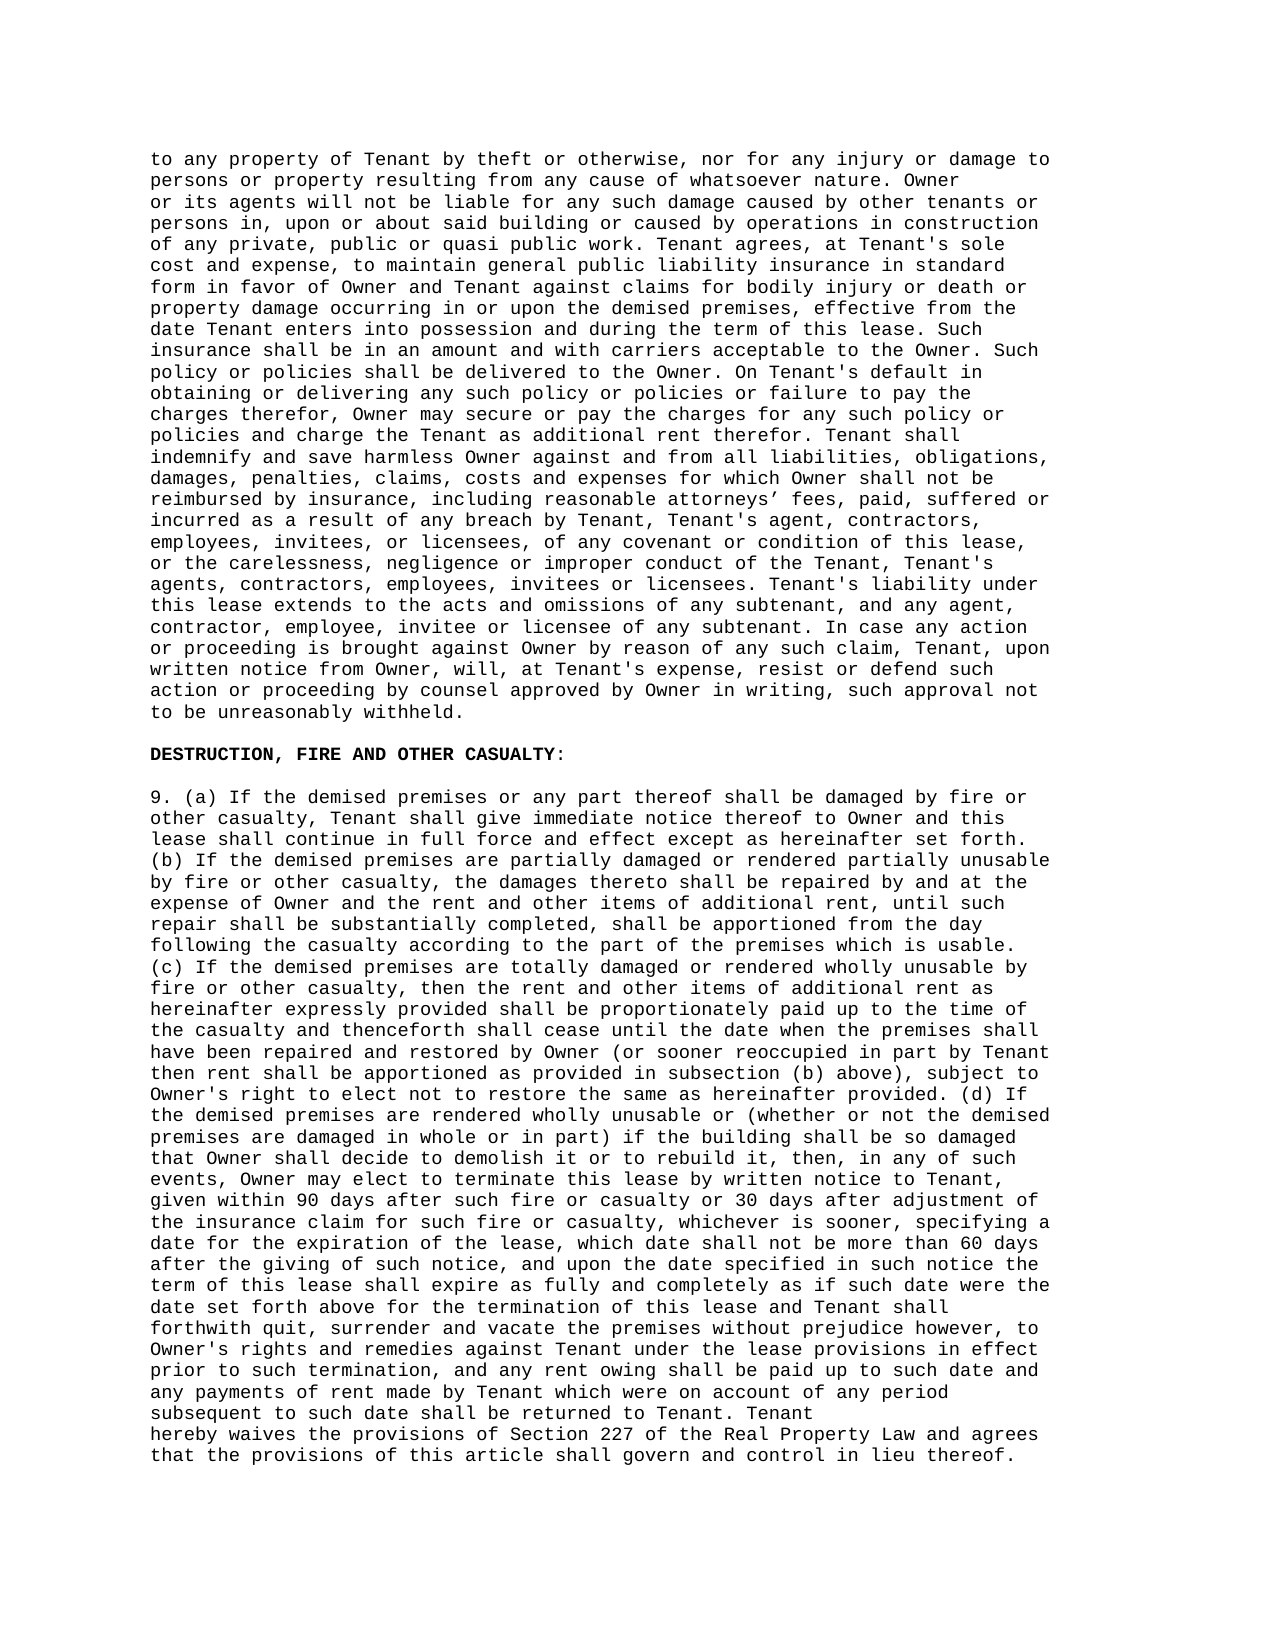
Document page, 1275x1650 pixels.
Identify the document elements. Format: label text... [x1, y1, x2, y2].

text the casualty and thenceforth shall cease until the date when the premises shall [150, 1021, 1125, 1042]
text to any property of Tenant by theft or otherwise, nor for any injury or damage to [150, 150, 1125, 171]
text that the provisions of this article shall govern and control in lieu thereof. [150, 1446, 1125, 1467]
text indemnify and save harmless Owner against and from all liabilities, obligations, [150, 447, 1125, 469]
text expense of Owner and the rent and other items of additional rent, until such [150, 894, 1125, 915]
text fire or other casualty, then the rent and other items of additional rent as [150, 979, 1125, 1000]
text or the carelessness, negligence or improper conduct of the Tenant, Tenant's [150, 554, 1125, 575]
text this lease extends to the acts and omissions of any subtenant, and any agent, [150, 596, 1125, 617]
text Owner's rights and remedies against Tenant under the lease provisions in effect [150, 1340, 1125, 1361]
text forthwith quit, surrender and vacate the premises without prejudice however, to [150, 1319, 1125, 1340]
text to be unreasonably withheld. [150, 702, 1125, 724]
text date Tenant enters into possession and during the term of this lease. Such [150, 320, 1125, 341]
text obtaining or delivering any such policy or policies or failure to pay the [150, 384, 1125, 405]
text persons or property resulting from any cause of whatsoever nature. Owner [150, 171, 1125, 192]
text DESTRUCTION, FIRE AND OTHER CASUALTY: [150, 745, 1125, 766]
text Owner's right to elect not to restore the same as hereinafter provided. (d) If [150, 1085, 1125, 1106]
text premises are damaged in whole or in part) if the building shall be so damaged [150, 1127, 1125, 1149]
text of any private, public or quasi public work. Tenant agrees, at Tenant's sole [150, 235, 1125, 256]
text employees, invitees, or licensees, of any covenant or condition of this lease, [150, 532, 1125, 554]
text by fire or other casualty, the damages thereto shall be repaired by and at the [150, 872, 1125, 894]
text given within 90 days after such fire or casualty or 30 days after adjustment of [150, 1191, 1125, 1212]
text following the casualty according to the part of the premises which is usable. [150, 936, 1125, 957]
text incurred as a result of any breach by Tenant, Tenant's agent, contractors, [150, 511, 1125, 532]
text damages, penalties, claims, costs and expenses for which Owner shall not be [150, 469, 1125, 490]
text date set forth above for the termination of this lease and Tenant shall [150, 1297, 1125, 1319]
text subsequent to such date shall be returned to Tenant. Tenant [150, 1404, 1125, 1425]
text form in favor of Owner and Tenant against claims for bodily injury or death or [150, 277, 1125, 299]
text the demised premises are rendered wholly unusable or (whether or not the demised [150, 1106, 1125, 1127]
text cost and expense, to maintain general public liability insurance in standard [150, 256, 1125, 277]
text events, Owner may elect to terminate this lease by written notice to Tenant, [150, 1170, 1125, 1191]
text policies and charge the Tenant as additional rent therefor. Tenant shall [150, 426, 1125, 447]
text insurance shall be in an amount and with carriers acceptable to the Owner. Such [150, 341, 1125, 362]
text hereby waives the provisions of Section 227 of the Real Property Law and agrees [150, 1425, 1125, 1446]
text the insurance claim for such fire or casualty, whichever is sooner, specifying a [150, 1212, 1125, 1234]
text date for the expiration of the lease, which date shall not be more than 60 days [150, 1234, 1125, 1255]
text agents, contractors, employees, invitees or licensees. Tenant's liability under [150, 575, 1125, 596]
text lease shall continue in full force and effect except as hereinafter set forth. [150, 830, 1125, 851]
text hereinafter expressly provided shall be proportionately paid up to the time of [150, 1000, 1125, 1021]
text after the giving of such notice, and upon the date specified in such notice the [150, 1255, 1125, 1276]
text have been repaired and restored by Owner (or sooner reoccupied in part by Tenant [150, 1042, 1125, 1064]
text other casualty, Tenant shall give immediate notice thereof to Owner and this [150, 809, 1125, 830]
text (b) If the demised premises are partially damaged or rendered partially unusable [150, 851, 1125, 872]
text or its agents will not be liable for any such damage caused by other tenants or [150, 192, 1125, 214]
text charges therefor, Owner may secure or pay the charges for any such policy or [150, 405, 1125, 426]
text prior to such termination, and any rent owing shall be paid up to such date and [150, 1361, 1125, 1382]
text persons in, upon or about said building or caused by operations in construction [150, 214, 1125, 235]
text action or proceeding by counsel approved by Owner in writing, such approval not [150, 681, 1125, 702]
text repair shall be substantially completed, shall be apportioned from the day [150, 915, 1125, 936]
text then rent shall be apportioned as provided in subsection (b) above), subject to [150, 1064, 1125, 1085]
text that Owner shall decide to demolish it or to rebuild it, then, in any of such [150, 1149, 1125, 1170]
text term of this lease shall expire as fully and completely as if such date were the [150, 1276, 1125, 1297]
text reimbursed by insurance, including reasonable attorneys’ fees, paid, suffered or [150, 490, 1125, 511]
text policy or policies shall be delivered to the Owner. On Tenant's default in [150, 362, 1125, 384]
text any payments of rent made by Tenant which were on account of any period [150, 1382, 1125, 1404]
text written notice from Owner, will, at Tenant's expense, resist or defend such [150, 660, 1125, 681]
text (c) If the demised premises are totally damaged or rendered wholly unusable by [150, 957, 1125, 979]
text property damage occurring in or upon the demised premises, effective from the [150, 299, 1125, 320]
text 9. (a) If the demised premises or any part thereof shall be damaged by fire or [150, 787, 1125, 809]
text or proceeding is brought against Owner by reason of any such claim, Tenant, upon [150, 639, 1125, 660]
text contractor, employee, invitee or licensee of any subtenant. In case any action [150, 617, 1125, 639]
